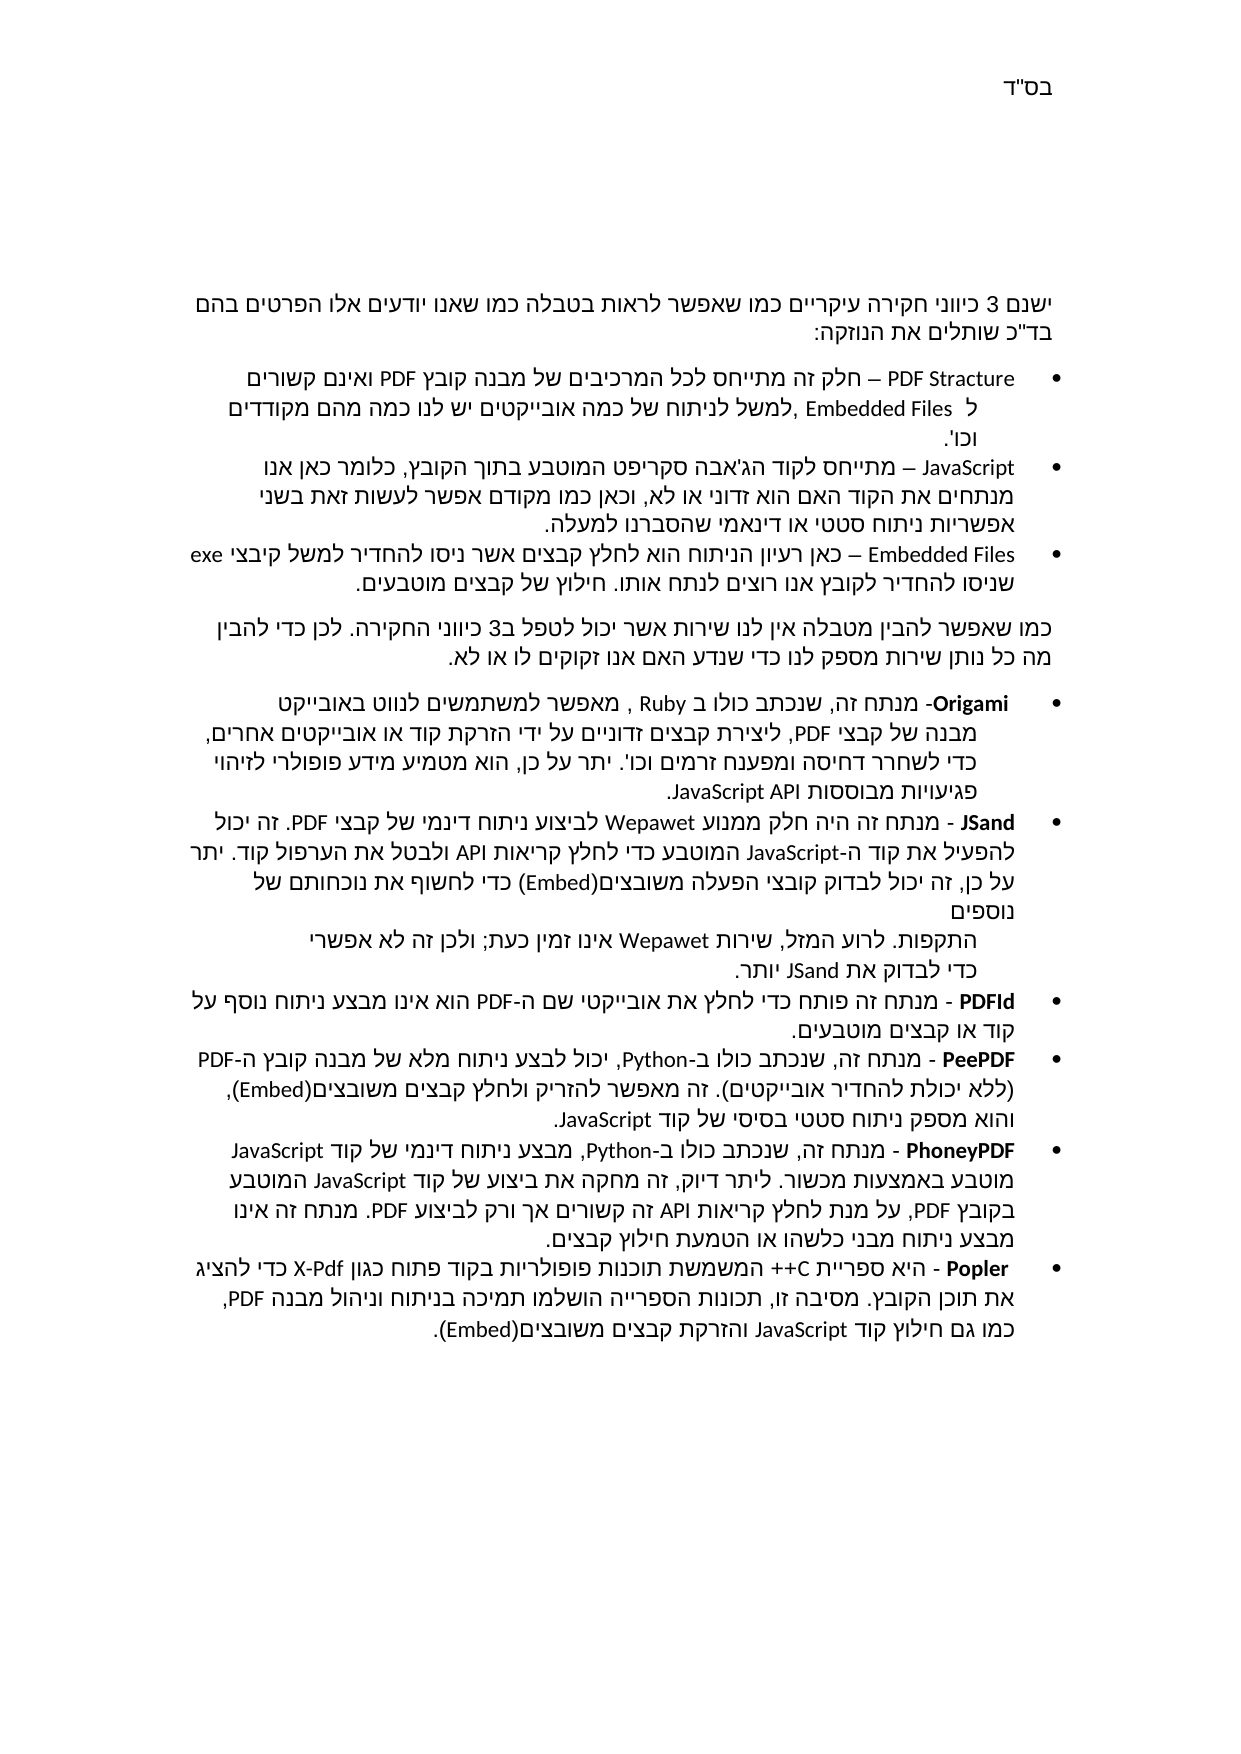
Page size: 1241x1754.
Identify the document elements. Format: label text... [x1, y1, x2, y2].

list PDF Stracture – חלק זה מתייחס לכל המרכיבים של מבנה קובץ PDF ואינם קשורים [187, 364, 1053, 392]
list התקפות. לרוע המזל, שירות Wepawet אינו זמין כעת; ולכן זה לא אפשרי [187, 926, 978, 954]
list ל Embedded Files ,למשל לניתוח של כמה אובייקטים יש לנו כמה מהם מקודדים וכו'. [187, 394, 978, 451]
text ישנם 3 כיווני חקירה עיקריים כמו שאפשר לראות בטבלה כמו שאנו יודעים אלו הפרטים בהם בד"כ שותלים את הנוזקה: [187, 291, 1053, 345]
list פגיעויות מבוססות JavaScript API. [187, 777, 978, 805]
list מבנה של קבצי PDF, ליצירת קבצים זדוניים על ידי הזרקת קוד או אובייקטים אחרים, כדי לשחרר דחיסה ומפענח זרמים וכו'. יתר על כן, הוא מטמיע מידע פופולרי לזיהוי [187, 719, 978, 775]
text כמו שאפשר להבין מטבלה אין לנו שירות אשר יכול לטפל ב3 כיווני החקירה. לכן כדי להבין מה כל נותן שירות מספק לנו כדי שנדע האם אנו זקוקים לו או לא. [187, 615, 1053, 670]
list PeePDF - מנתח זה, שנכתב כולו ב-Python, יכול לבצע ניתוח מלא של מבנה קובץ ה-PDF (ללא יכולת להחדיר אובייקטים). זה מאפשר להזריק ולחלץ קבצים משובצים(Embed), והוא מספק ניתוח סטטי בסיסי של קוד JavaScript. [187, 1045, 1053, 1133]
list כדי לבדוק את JSand יותר. [187, 957, 978, 984]
list Embedded Files – כאן רעיון הניתוח הוא לחלץ קבצים אשר ניסו להחדיר למשל קיבצי exe שניסו להחדיר לקובץ אנו רוצים לנתח אותו. חילוץ של קבצים מוטבעים. [187, 540, 1053, 596]
list JSand - מנתח זה היה חלק ממנוע Wepawet לביצוע ניתוח דינמי של קבצי PDF. זה יכול להפעיל את קוד ה-JavaScript המוטבע כדי לחלץ קריאות API ולבטל את הערפול קוד. יתר על כן, זה יכול לבדוק קובצי הפעלה משובצים(Embed) כדי לחשוף את נוכחותם של נוספים [187, 808, 1053, 924]
list JavaScript – מתייחס לקוד הג'אבה סקריפט המוטבע בתוך הקובץ, כלומר כאן אנו מנתחים את הקוד האם הוא זדוני או לא, וכאן כמו מקודם אפשר לעשות זאת בשני אפשריות ניתוח סטטי או דינאמי שהסברנו למעלה. [187, 453, 1053, 538]
list Origami- מנתח זה, שנכתב כולו ב Ruby , מאפשר למשתמשים לנווט באובייקט [187, 689, 1053, 717]
list PDFId - מנתח זה פותח כדי לחלץ את אובייקטי שם ה-PDF הוא אינו מבצע ניתוח נוסף על קוד או קבצים מוטבעים. [187, 987, 1053, 1043]
list Popler - היא ספריית C++ המשמשת תוכנות פופולריות בקוד פתוח כגון X-Pdf כדי להציג את תוכן הקובץ. מסיבה זו, תכונות הספרייה הושלמו תמיכה בניתוח וניהול מבנה PDF, כמו גם חילוץ קוד JavaScript והזרקת קבצים משובצים(Embed). [187, 1254, 1053, 1343]
list PhoneyPDF - מנתח זה, שנכתב כולו ב-Python, מבצע ניתוח דינמי של קוד JavaScript מוטבע באמצעות מכשור. ליתר דיוק, זה מחקה את ביצוע של קוד JavaScript המוטבע בקובץ PDF, על מנת לחלץ קריאות API זה קשורים אך ורק לביצוע PDF. מנתח זה אינו מבצע ניתוח מבני כלשהו או הטמעת חילוץ קבצים. [187, 1136, 1053, 1252]
